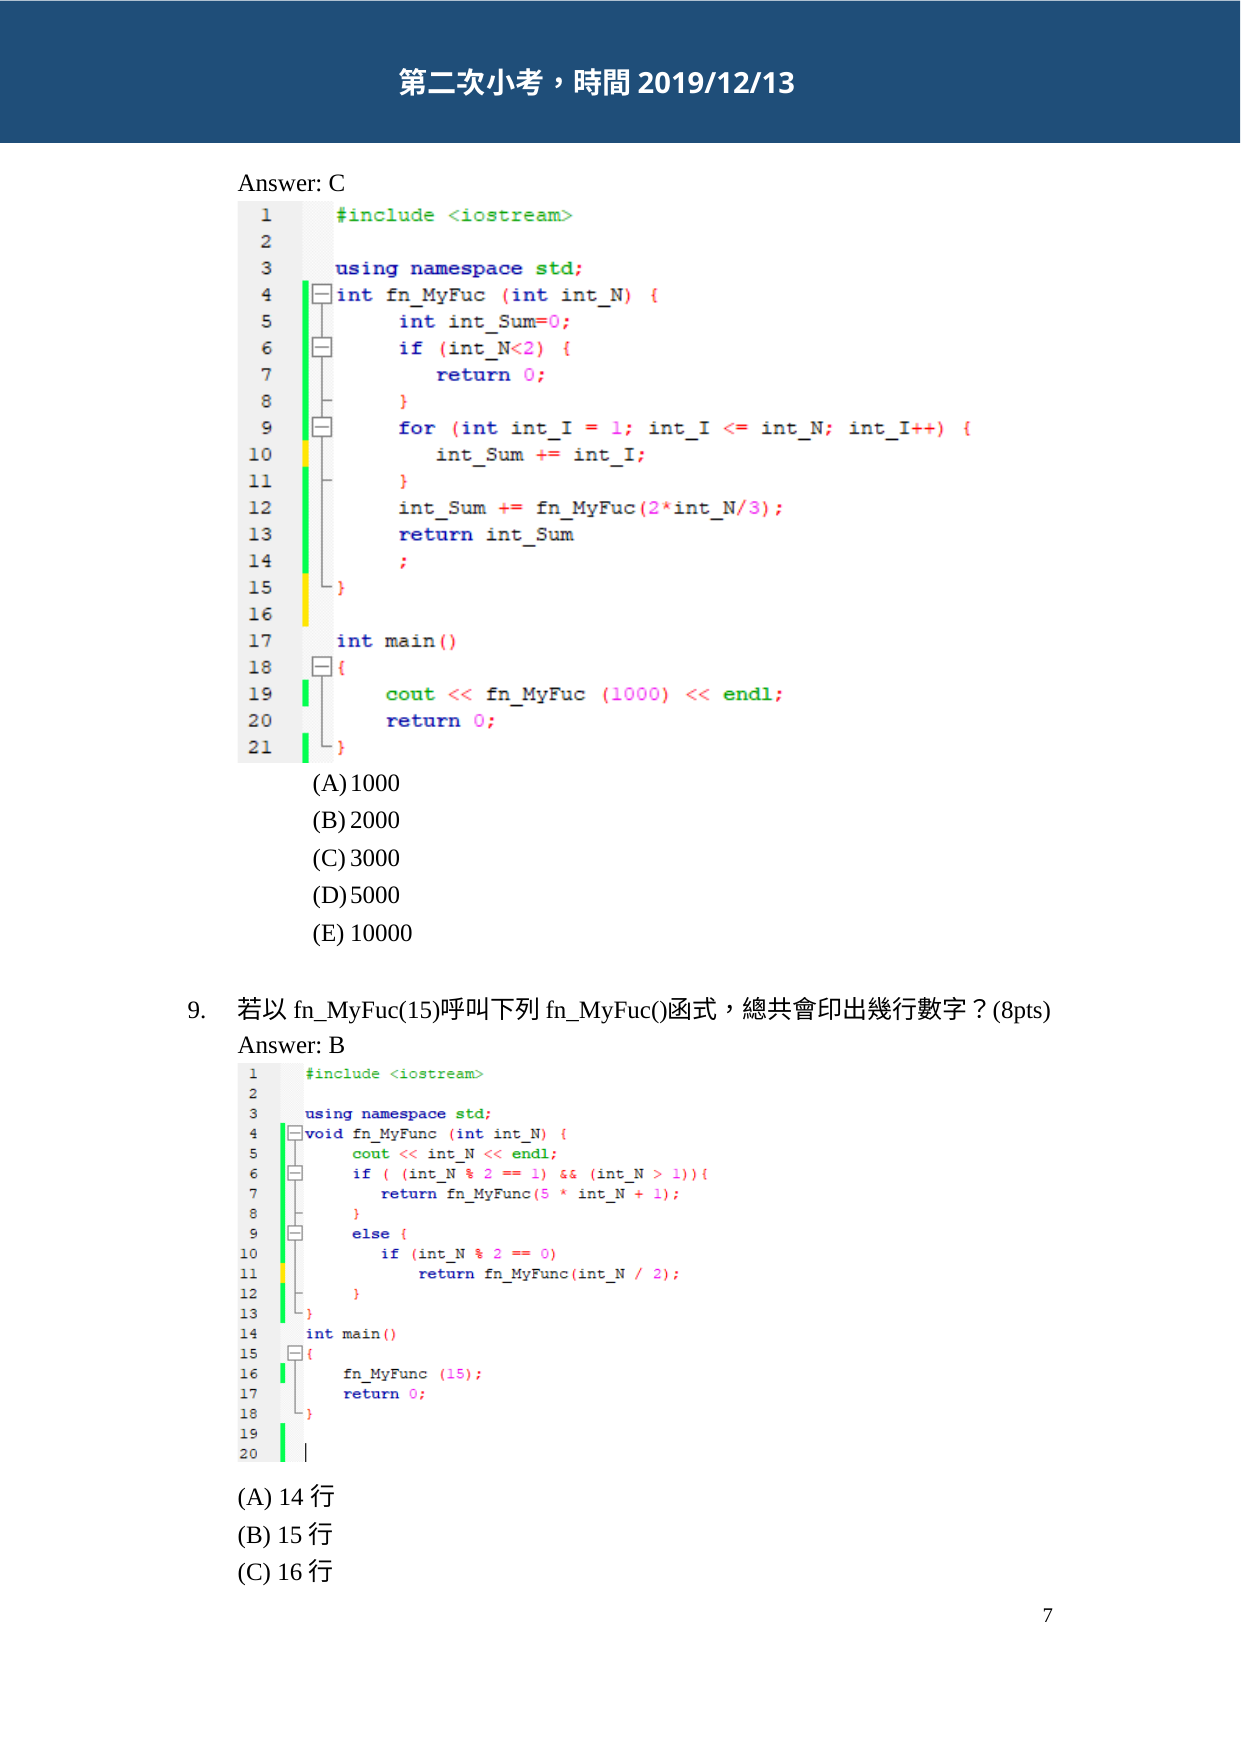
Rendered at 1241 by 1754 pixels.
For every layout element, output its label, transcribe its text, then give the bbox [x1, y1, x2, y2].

list Answer: B [237, 1026, 1053, 1064]
list 1000 [312, 764, 1053, 801]
list 5000 [312, 876, 1053, 914]
list 若以 fn_MyFuc(15)呼叫下列fn_MyFuc()函式，總共會印出幾行數字？(8pts) [187, 989, 1053, 1026]
list 10000 [312, 914, 1053, 951]
list (B) 15 行 [237, 1514, 1053, 1551]
list (A) 14 行 [237, 1476, 1053, 1514]
list Answer: C [237, 164, 1053, 201]
picture [237, 201, 983, 763]
list (C) 16 行 [237, 1551, 1053, 1589]
list 2000 [312, 801, 1053, 839]
list 3000 [312, 839, 1053, 876]
picture [237, 1063, 713, 1462]
